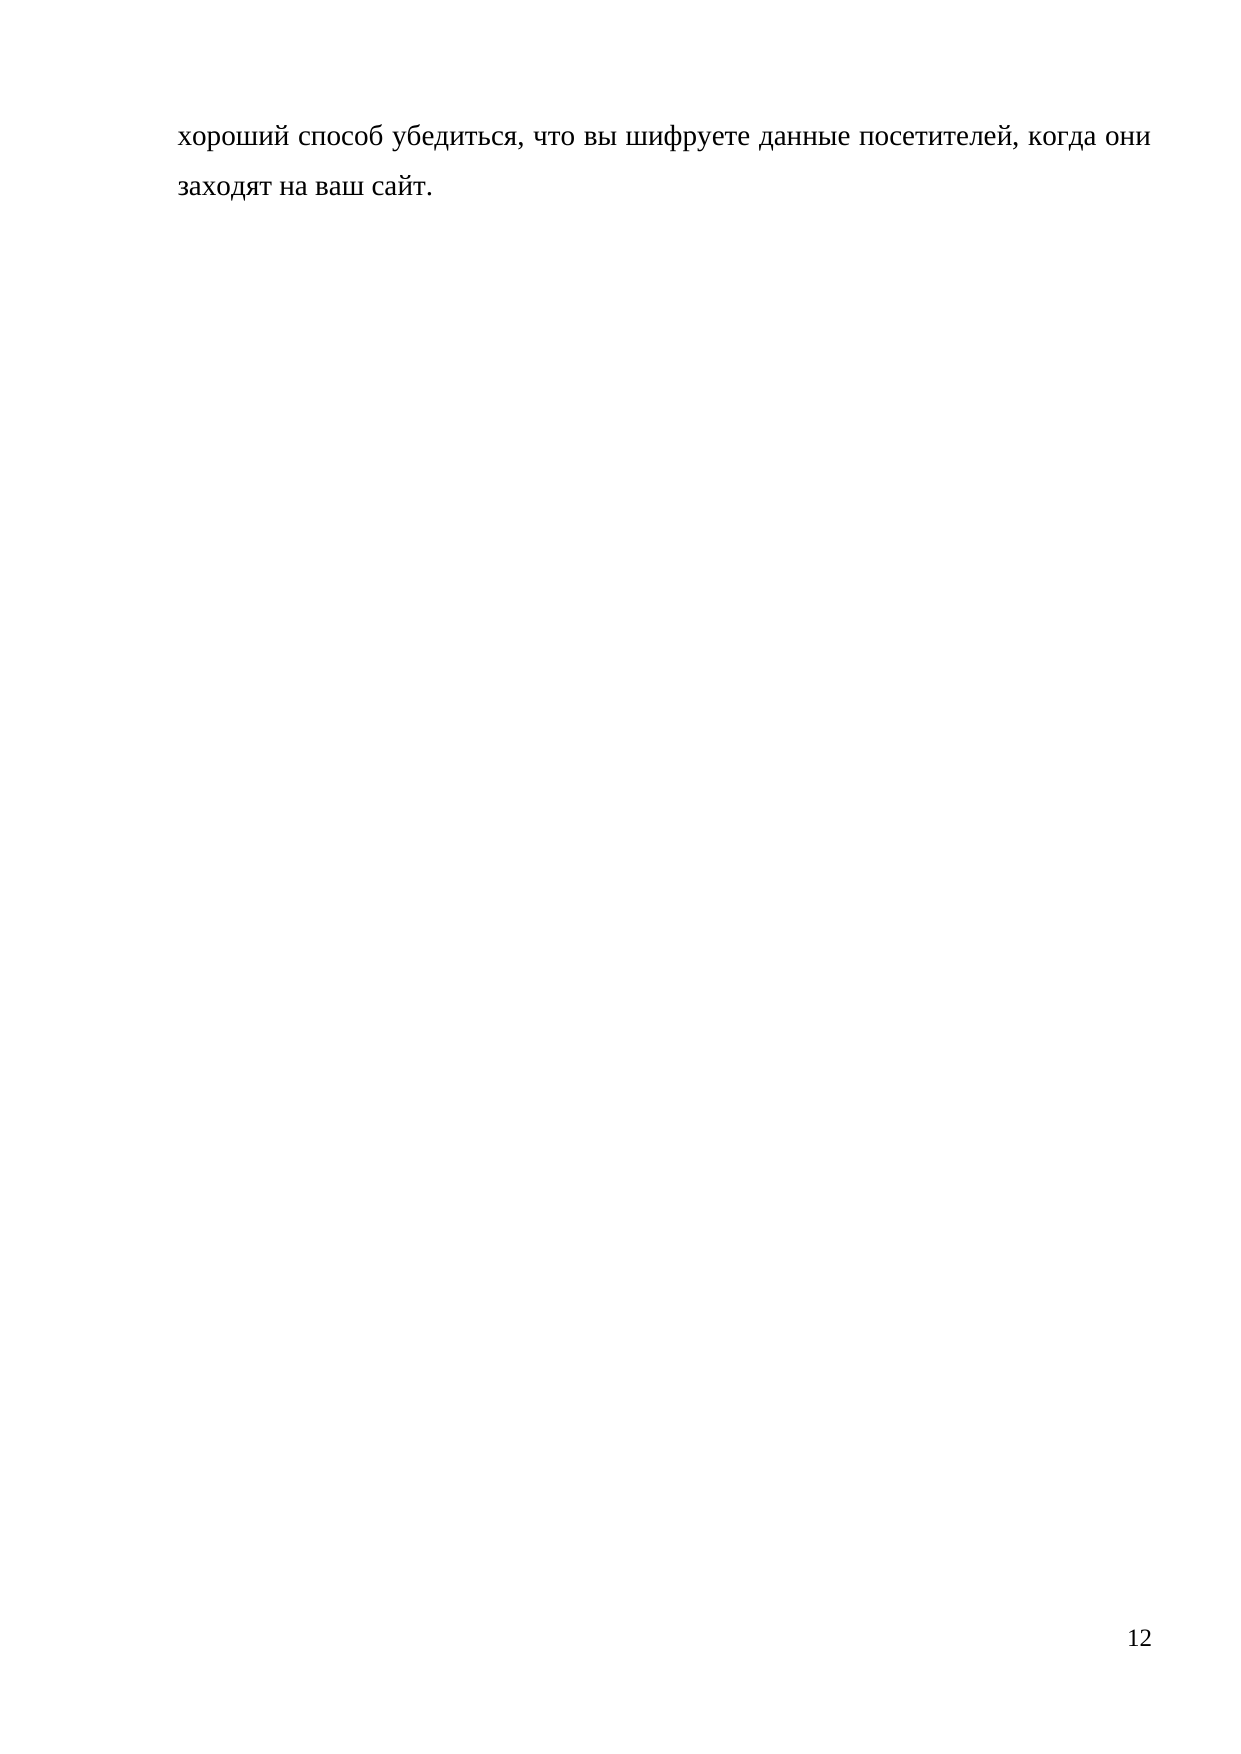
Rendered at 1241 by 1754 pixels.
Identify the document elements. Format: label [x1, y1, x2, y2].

list [177, 118, 1152, 202]
